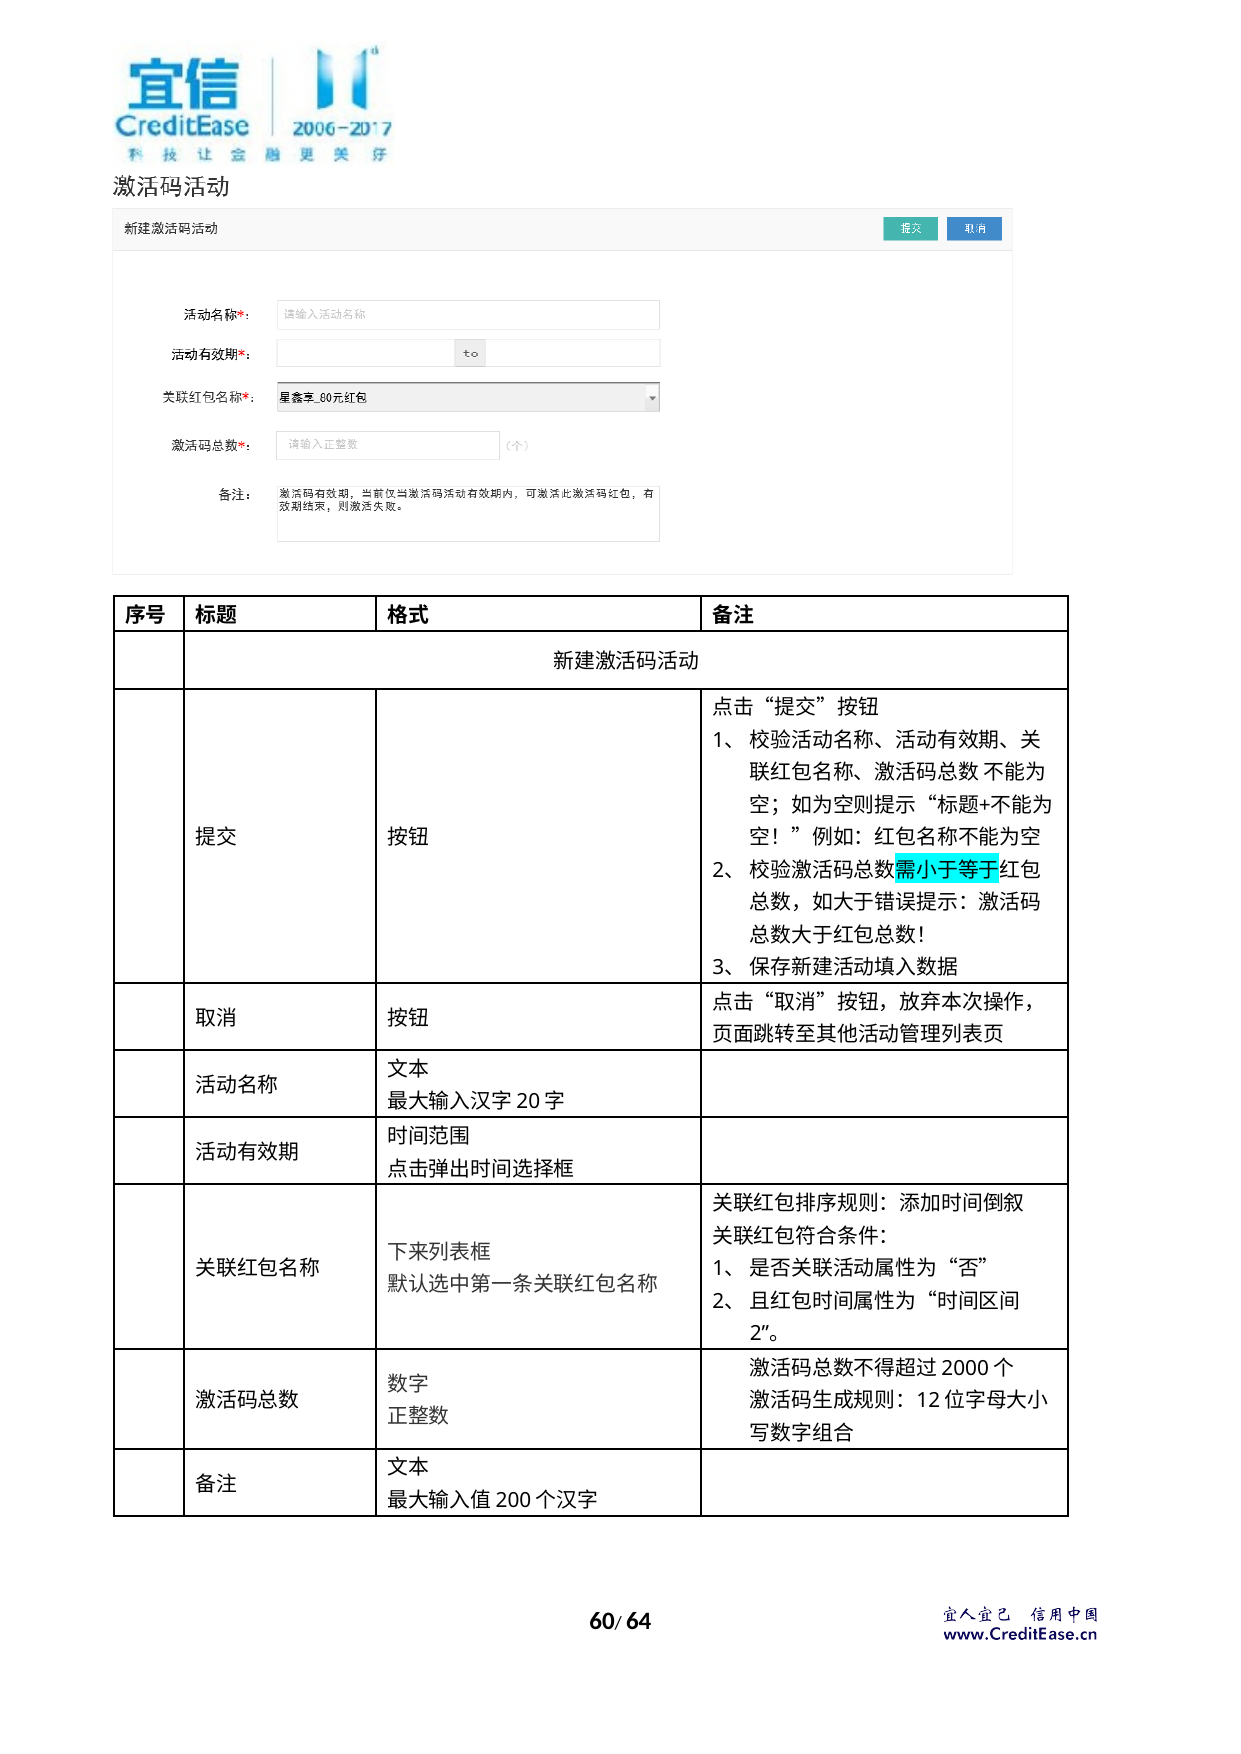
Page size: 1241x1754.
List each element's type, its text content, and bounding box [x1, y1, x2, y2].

table_cell [115, 984, 183, 1049]
table_cell 关联红包排序规则：添加时间倒叙 关联红包符合条件： 是否关联活动属性为“否” 且红包时间属性为“时间区间2”。 [702, 1185, 1067, 1348]
table_cell [115, 1350, 183, 1447]
table_cell 活动有效期 [185, 1118, 375, 1183]
table_cell 下来列表框 默认选中第一条关联红包名称 [377, 1185, 700, 1348]
table_cell 新建激活码活动 [185, 632, 1067, 687]
table_cell [115, 1185, 183, 1348]
table_cell [115, 632, 183, 687]
picture [112, 172, 1013, 575]
table_header 标题 [185, 597, 375, 629]
table_cell 点击“取消”按钮，放弃本次操作，页面跳转至其他活动管理列表页 [702, 984, 1067, 1049]
table_cell [115, 1450, 183, 1514]
table_cell [115, 1118, 183, 1183]
table_cell 文本 最大输入汉字20字 [377, 1051, 700, 1116]
table_cell 关联红包名称 [185, 1185, 375, 1348]
table_cell 取消 [185, 984, 375, 1049]
table_cell [702, 1118, 1067, 1183]
table_cell [702, 1450, 1067, 1514]
table_cell 提交 [185, 690, 375, 982]
table_cell 文本 最大输入值200个汉字 [377, 1450, 700, 1514]
table_cell 活动名称 [185, 1051, 375, 1116]
table_cell 按钮 [377, 690, 700, 982]
table_cell 数字 正整数 [377, 1350, 700, 1447]
table_cell 激活码总数 [185, 1350, 375, 1447]
table_cell 备注 [185, 1450, 375, 1514]
table_cell 点击“提交”按钮 校验活动名称、活动有效期、关联红包名称、激活码总数 不能为空；如为空则提示“标题+不能为空！”例如：红包名称不能为空 校验激活码总数需小于等于红包总数，如大于错误提示：激活码总数大于红包总数！ 保存新建活动填入数据 [702, 690, 1067, 982]
table_header 格式 [377, 597, 700, 629]
table_cell 激活码总数不得超过2000个 激活码生成规则：12位字母大小写数字组合 [702, 1350, 1067, 1447]
table_header 备注 [702, 597, 1067, 629]
table_cell [702, 1051, 1067, 1116]
table_cell 按钮 [377, 984, 700, 1049]
table_header 序号 [115, 597, 183, 629]
table_cell 时间范围 点击弹出时间选择框 [377, 1118, 700, 1183]
table_cell [115, 690, 183, 982]
picture [112, 41, 396, 171]
table_cell [115, 1051, 183, 1116]
picture [943, 1606, 1097, 1640]
